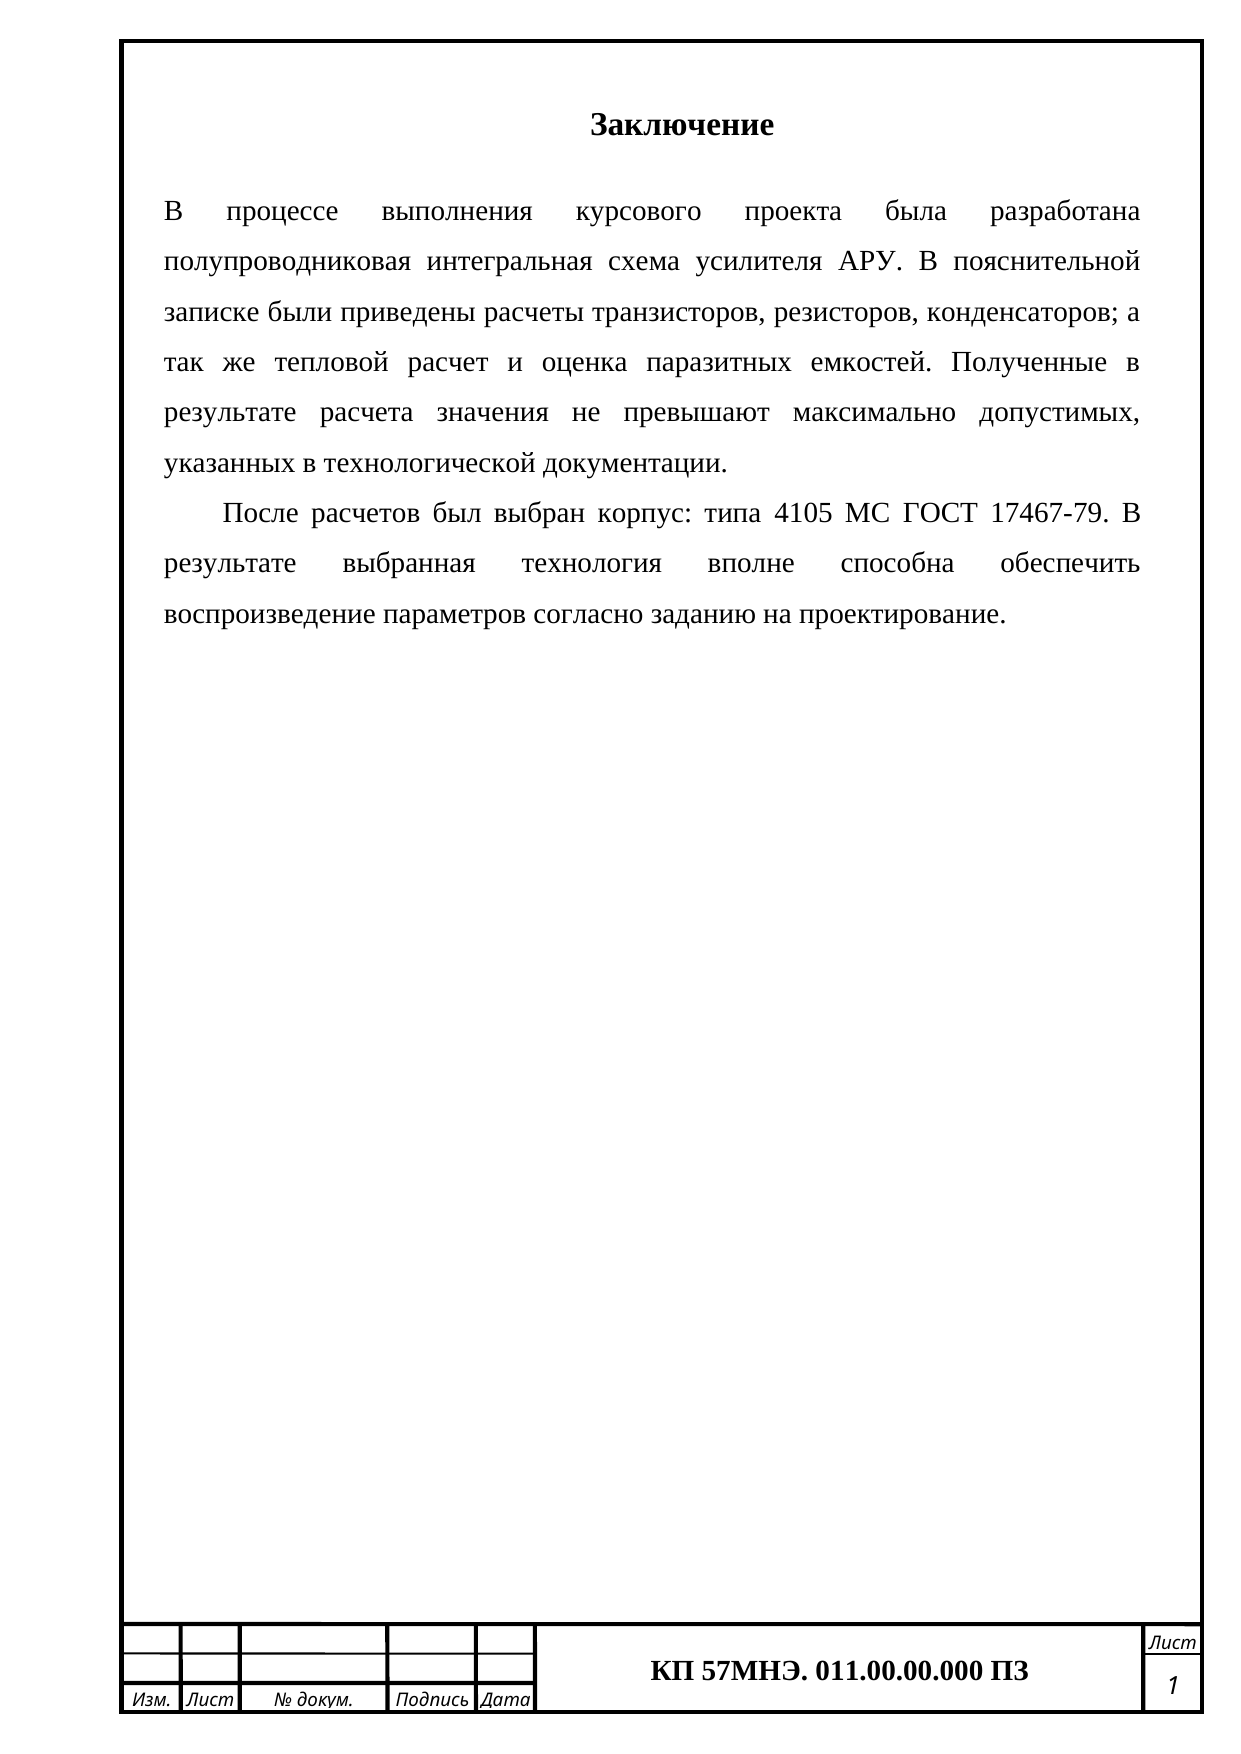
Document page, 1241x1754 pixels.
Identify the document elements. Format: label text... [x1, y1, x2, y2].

text Заключение [223, 104, 1141, 142]
text В процессе выполнения курсового проекта была разработана полупроводниковая интегральная схема усилителя АРУ. В пояснительной записке были приведены расчеты транзисторов, резисторов, конденсаторов; а так же тепловой расчет и оценка паразитных емкостей. Полученные в результате расчета значения не превышают максимально допустимых, указанных в технологической документации. [164, 193, 1141, 478]
text После расчетов был выбран корпус: типа 4105 МС ГОСТ 17467-79. В результате выбранная технология вполне способна обеспечить воспроизведение параметров согласно заданию на проектирование. [164, 495, 1141, 629]
